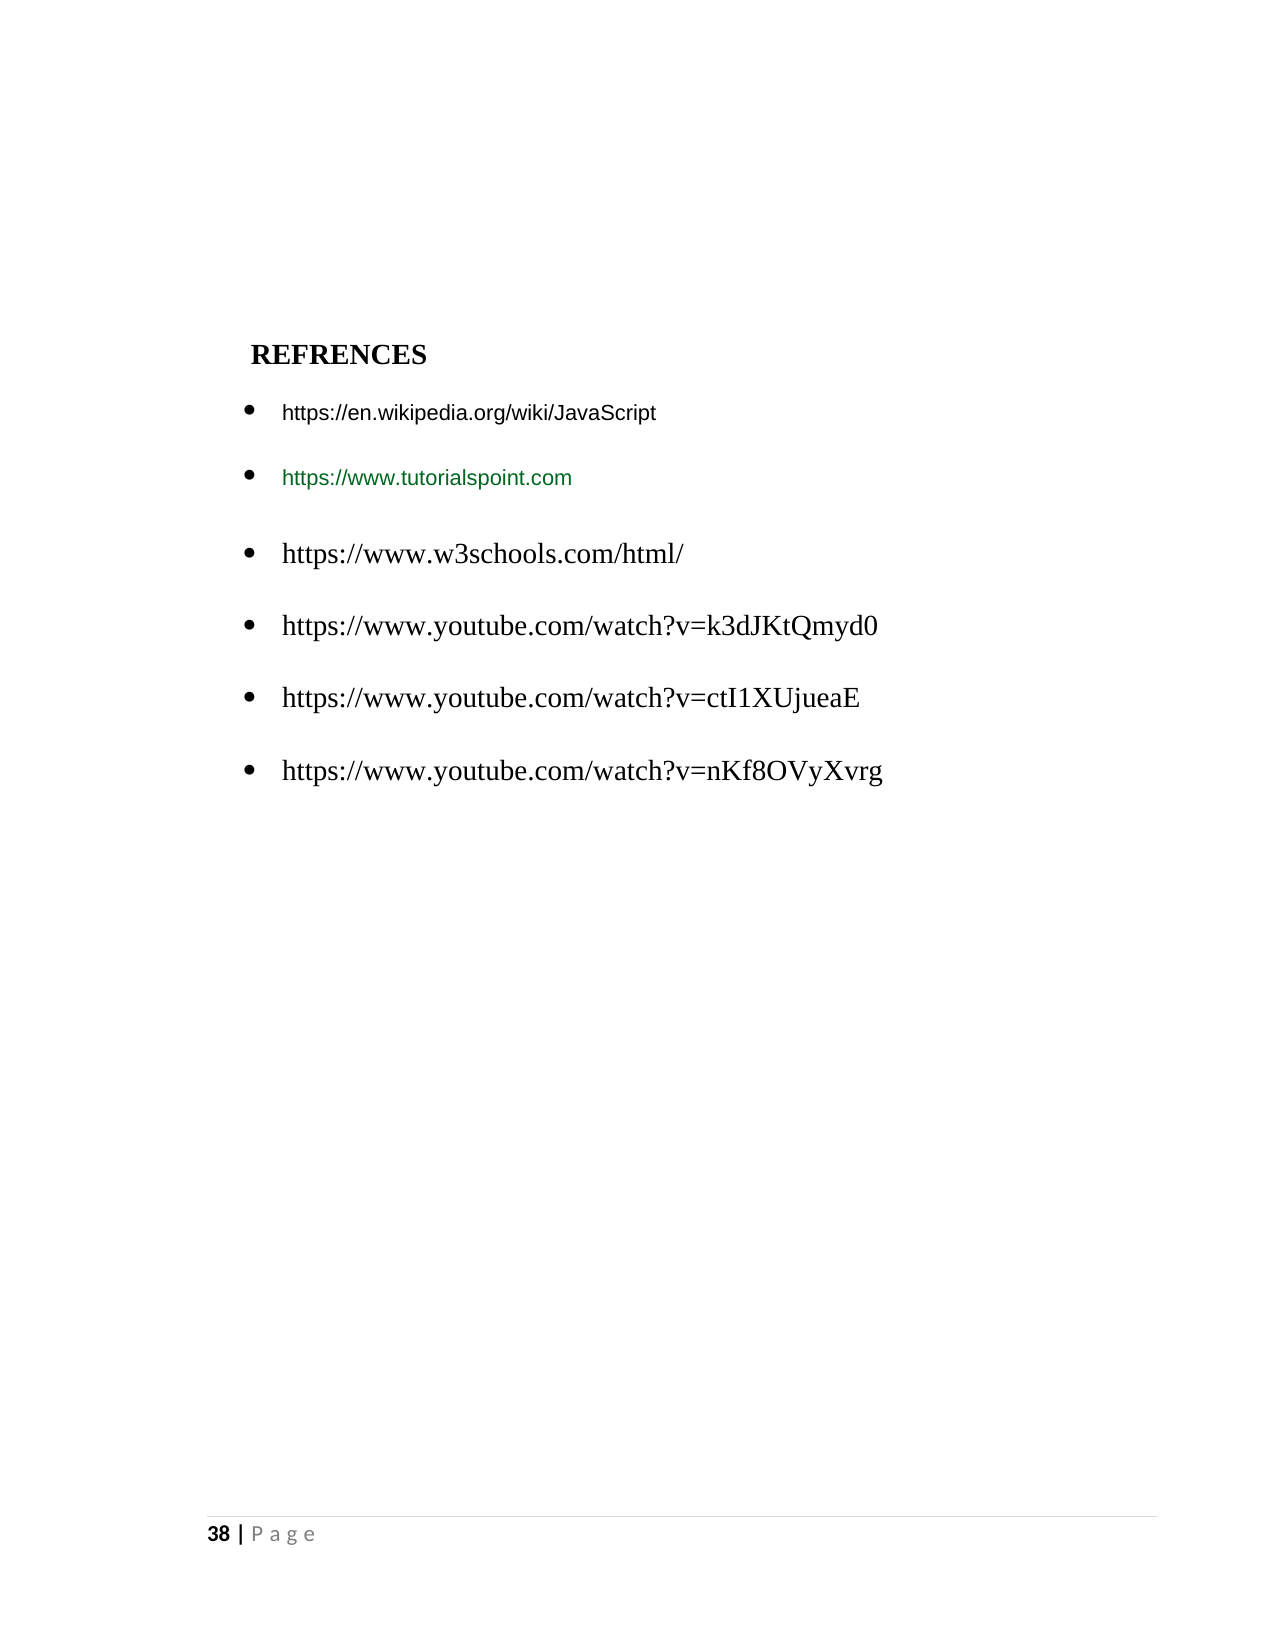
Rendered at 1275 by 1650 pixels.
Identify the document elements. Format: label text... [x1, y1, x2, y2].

list https://en.wikipedia.org/wiki/JavaScript [244, 400, 1157, 427]
list https://www.w3schools.com/html/ [244, 536, 1157, 570]
list https://www.tutorialspoint.com [244, 465, 1157, 492]
list https://www.youtube.com/watch?v=k3dJKtQmyd0 [244, 608, 1157, 642]
list https://www.youtube.com/watch?v=ctI1XUjueaE [244, 680, 1157, 714]
list https://www.youtube.com/watch?v=nKf8OVyXvrg [244, 753, 1157, 786]
text REFRENCES [207, 337, 1157, 371]
